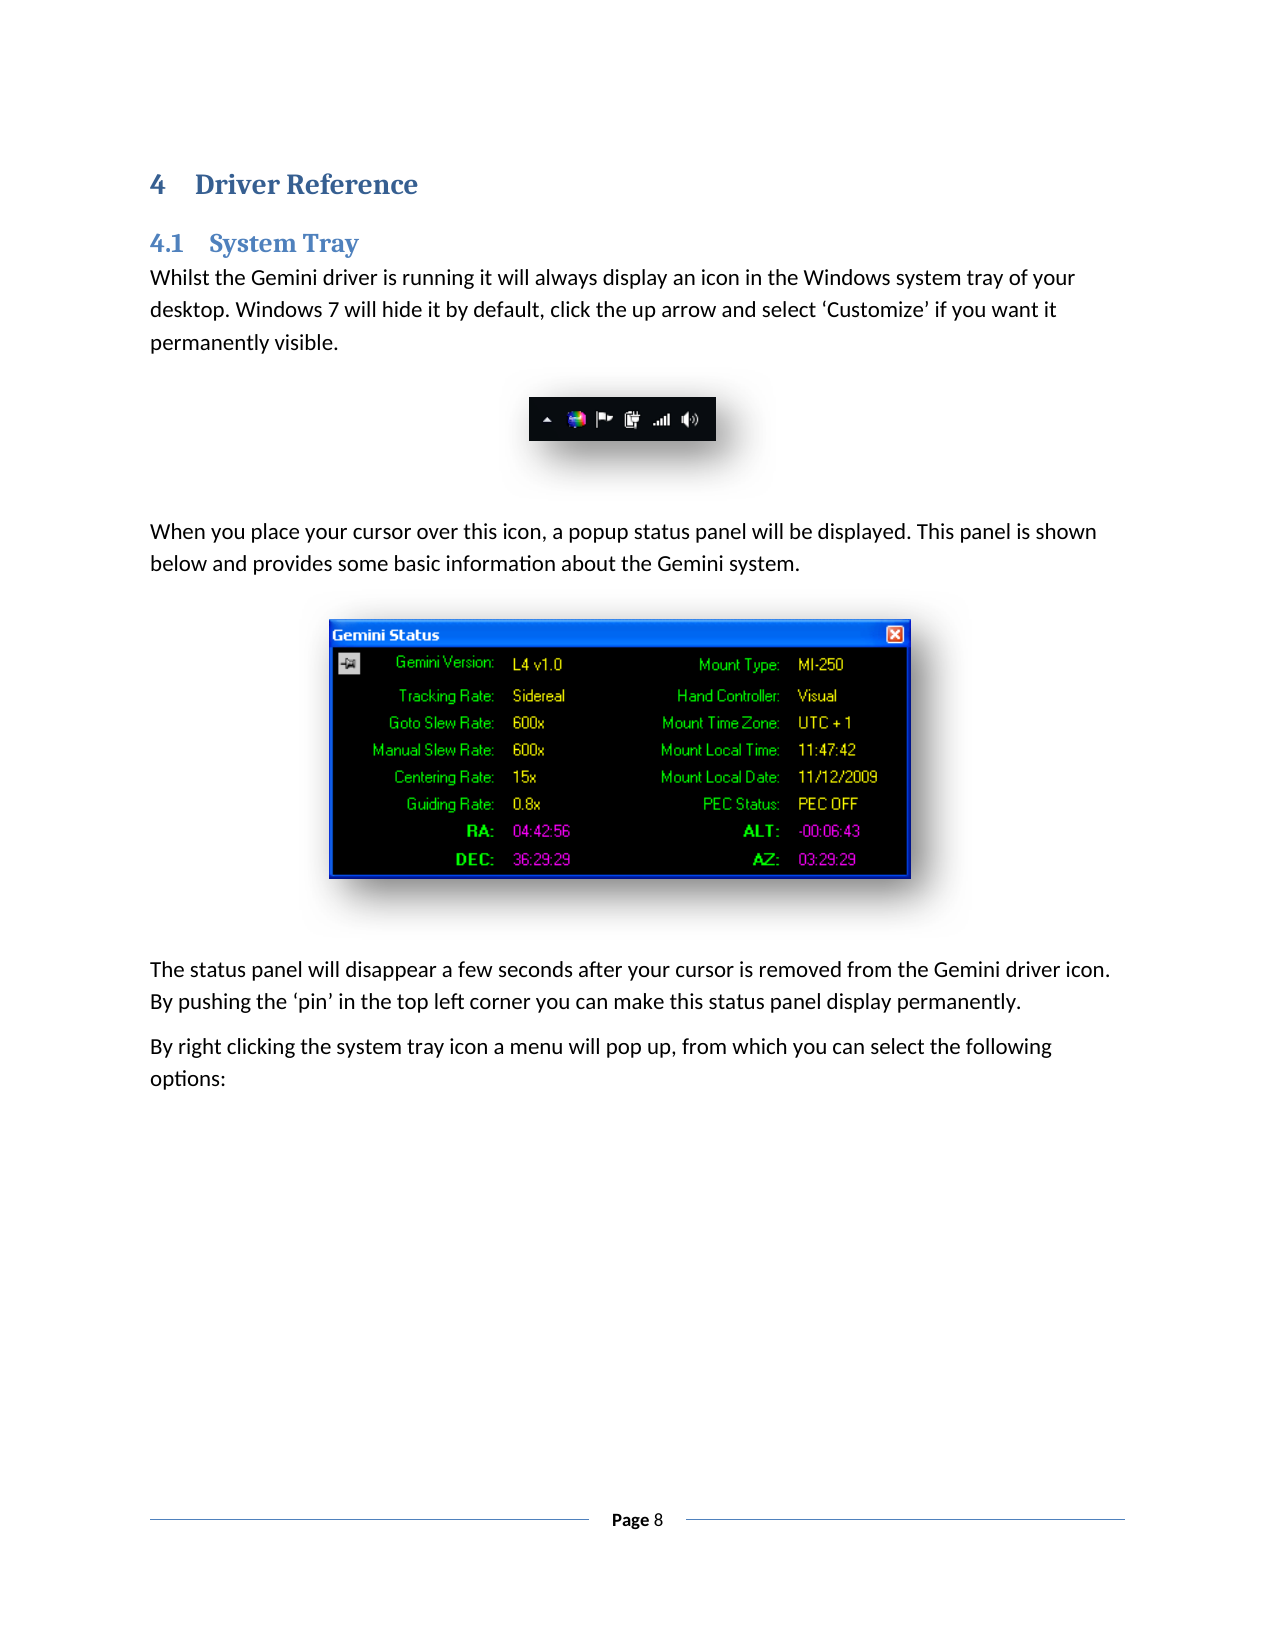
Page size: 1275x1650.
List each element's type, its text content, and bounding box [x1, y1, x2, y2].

picture [329, 619, 911, 879]
text By right clicking the system tray icon a menu will pop up, from which you can select the following options: [150, 1032, 1125, 1092]
text When you place your cursor over this icon, a popup status panel will be displayed. This panel is shown below and provides some basic information about the Gemini system. [150, 517, 1125, 578]
text Whilst the Gemini driver is running it will always display an icon in the Windows system tray of your desktop. Windows 7 will hide it by default, click the up arrow and select ‘Customize’ if you want it permanently visible. [150, 263, 1125, 356]
text The status panel will disappear a few seconds after your cursor is removed from the Gemini driver icon. By pushing the ‘pin’ in the top left corner you can make this status panel display permanently. [150, 955, 1125, 1015]
subtitle System Tray [150, 228, 1125, 259]
subtitle Driver Reference [150, 168, 1125, 202]
picture [529, 397, 716, 441]
